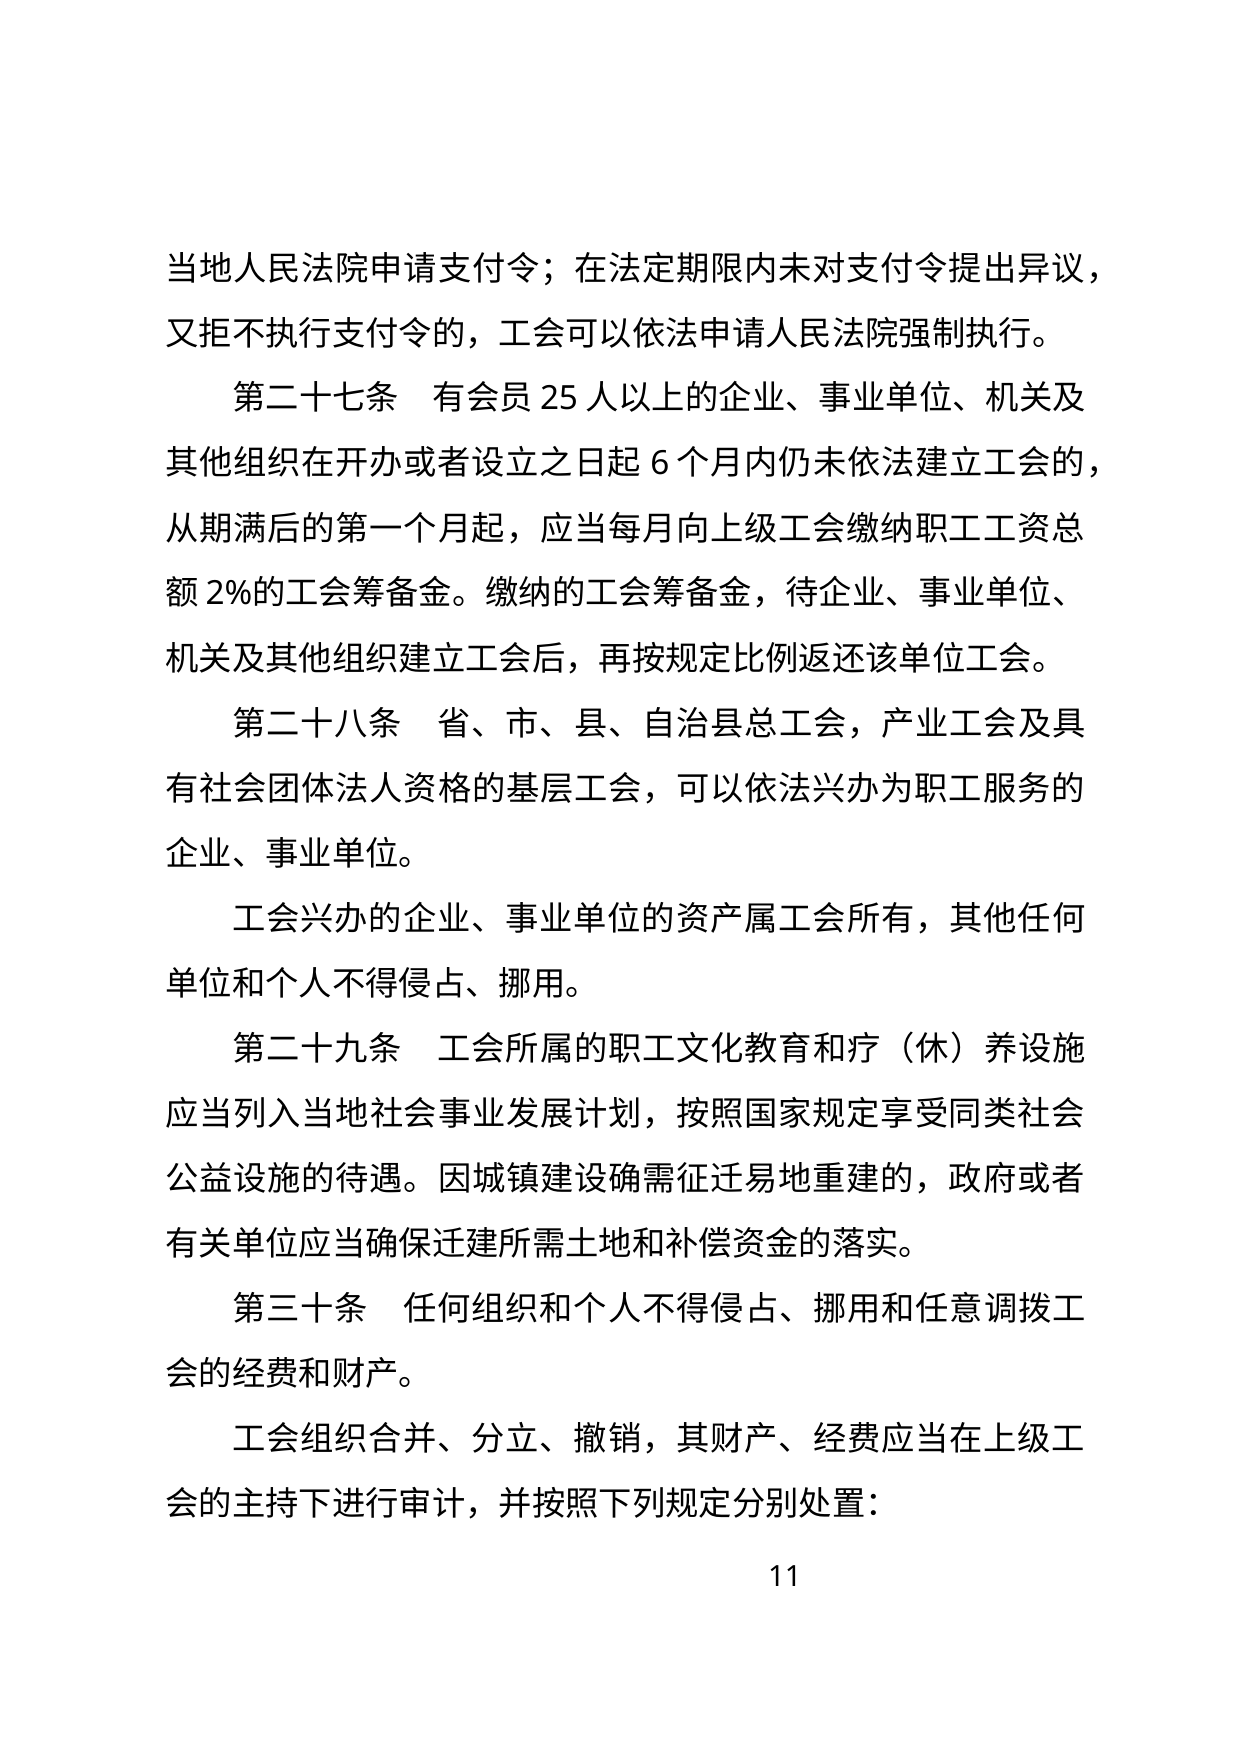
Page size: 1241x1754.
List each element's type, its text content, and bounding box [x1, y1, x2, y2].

text 工会组织合并、分立、撤销，其财产、经费应当在上级工会的主持下进行审计，并按照下列规定分别处置： [165, 1403, 1087, 1533]
text 第三十条 任何组织和个人不得侵占、挪用和任意调拨工会的经费和财产。 [165, 1273, 1087, 1403]
text 第二十七条 有会员25人以上的企业、事业单位、机关及其他组织在开办或者设立之日起6个月内仍未依法建立工会的，从期满后的第一个月起，应当每月向上级工会缴纳职工工资总额2%的工会筹备金。缴纳的工会筹备金，待企业、事业单位、机关及其他组织建立工会后，再按规定比例返还该单位工会。 [165, 363, 1087, 688]
text 第二十八条 省、市、县、自治县总工会，产业工会及具有社会团体法人资格的基层工会，可以依法兴办为职工服务的企业、事业单位。 [165, 688, 1087, 883]
text 工会兴办的企业、事业单位的资产属工会所有，其他任何单位和个人不得侵占、挪用。 [165, 883, 1087, 1013]
text 第二十九条 工会所属的职工文化教育和疗（休）养设施应当列入当地社会事业发展计划，按照国家规定享受同类社会公益设施的待遇。因城镇建设确需征迁易地重建的，政府或者有关单位应当确保迁建所需土地和补偿资金的落实。 [165, 1013, 1087, 1273]
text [165, 233, 1087, 363]
